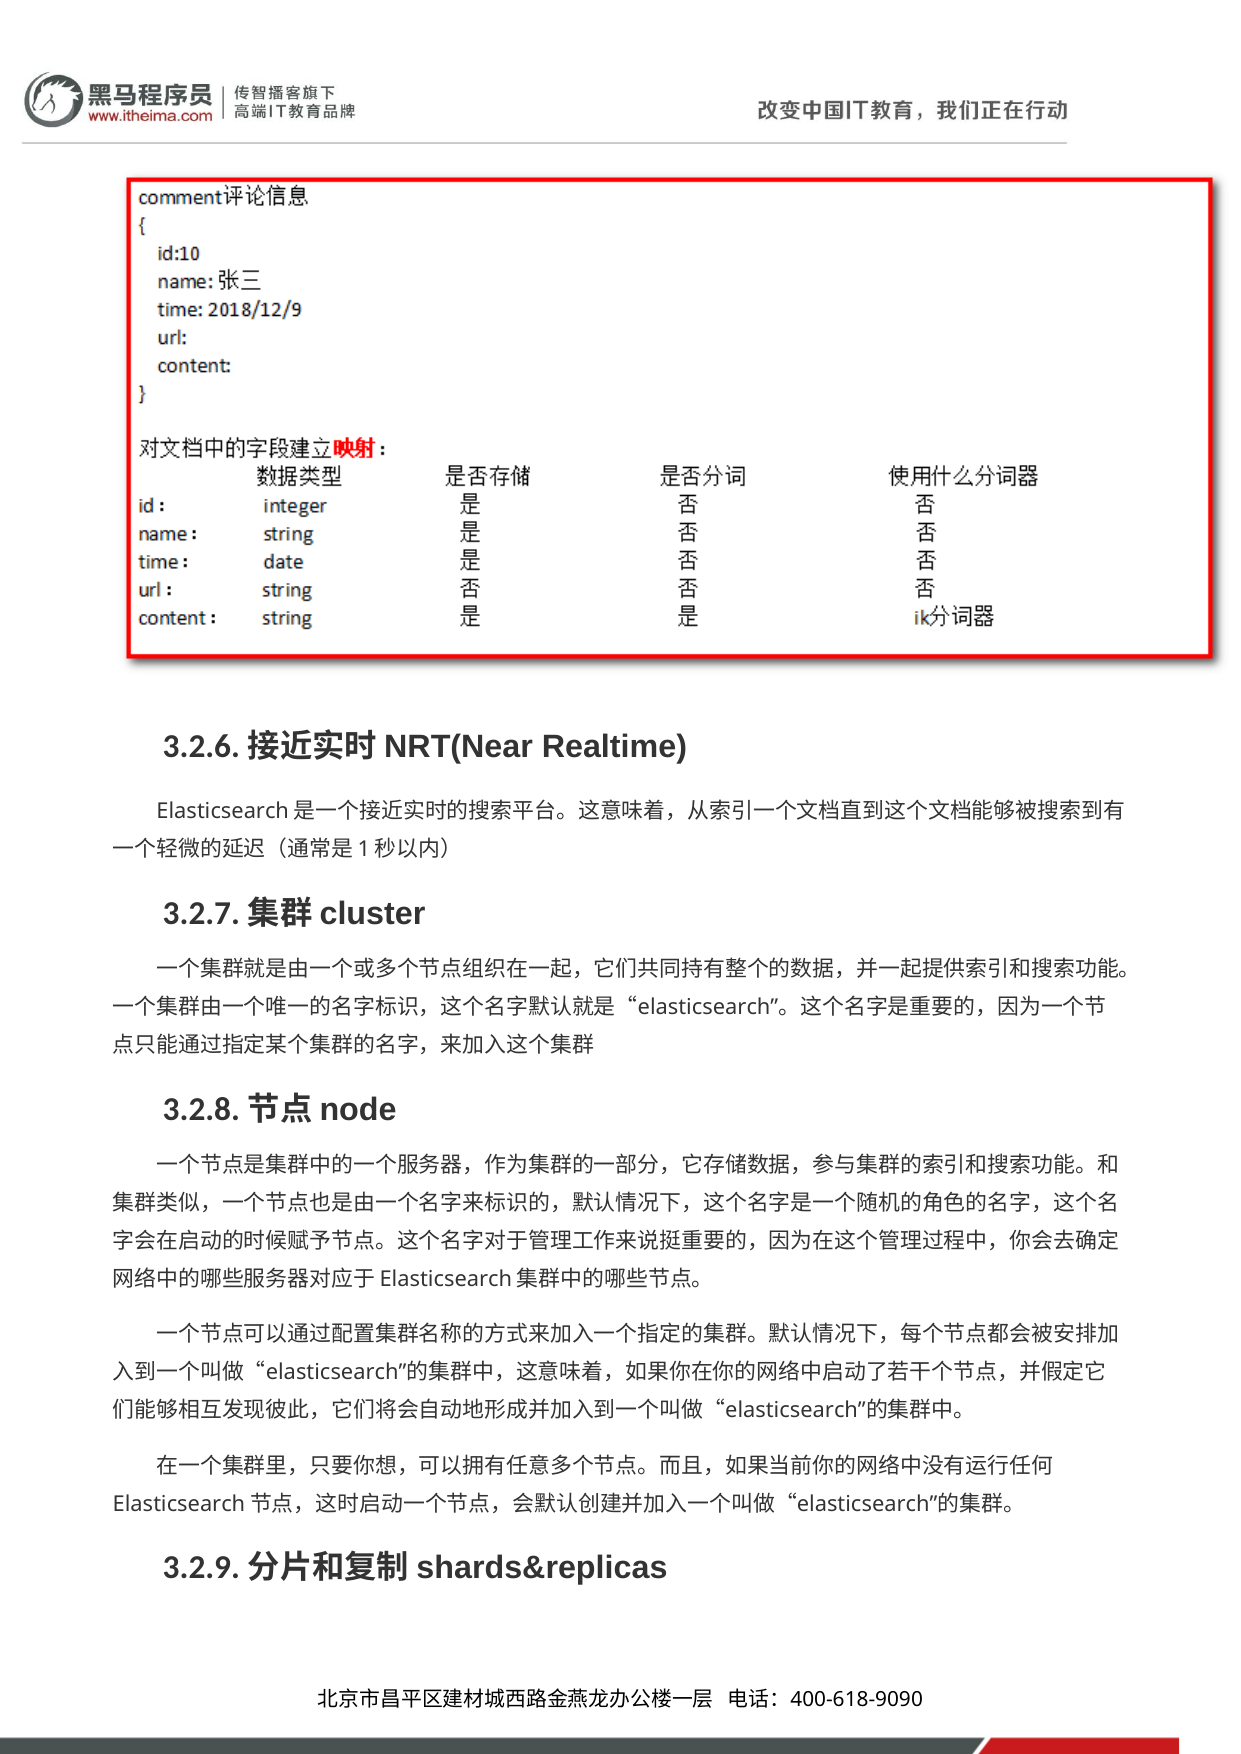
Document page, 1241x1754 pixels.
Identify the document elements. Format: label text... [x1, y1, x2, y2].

subtitle 分片和复制 shards&replicas [162, 1541, 1128, 1588]
picture [0, 1678, 1180, 1754]
subtitle 集群 cluster [162, 887, 1128, 934]
subtitle 节点 node [162, 1082, 1128, 1129]
picture [0, 1, 1170, 151]
picture [112, 163, 1229, 675]
text Elasticsearch是一个接近实时的搜索平台。这意味着，从索引一个文档直到这个文档能够被搜索到有一个轻微的延迟（通常是1秒以内） [112, 793, 1128, 863]
subtitle 接近实时 NRT(Near Realtime) [162, 720, 1128, 766]
text 一个节点可以通过配置集群名称的方式来加入一个指定的集群。默认情况下，每个节点都会被安排加入到一个叫做“elasticsearch”的集群中，这意味着，如果你在你的网络中启动了若干个节点，并假定它们能够相互发现彼此，它们将会自动地形成并加入到一个叫做“elasticsearch”的集群中。 [112, 1316, 1128, 1424]
text 一个节点是集群中的一个服务器，作为集群的一部分，它存储数据，参与集群的索引和搜索功能。和集群类似，一个节点也是由一个名字来标识的，默认情况下，这个名字是一个随机的角色的名字，这个名字会在启动的时候赋予节点。这个名字对于管理工作来说挺重要的，因为在这个管理过程中，你会去确定网络中的哪些服务器对应于Elasticsearch集群中的哪些节点。 [112, 1147, 1128, 1292]
text 一个集群就是由一个或多个节点组织在一起，它们共同持有整个的数据，并一起提供索引和搜索功能。一个集群由一个唯一的名字标识，这个名字默认就是“elasticsearch”。这个名字是重要的，因为一个节点只能通过指定某个集群的名字，来加入这个集群 [112, 951, 1128, 1059]
text 在一个集群里，只要你想，可以拥有任意多个节点。而且，如果当前你的网络中没有运行任何Elasticsearch节点，这时启动一个节点，会默认创建并加入一个叫做“elasticsearch”的集群。 [112, 1448, 1128, 1517]
